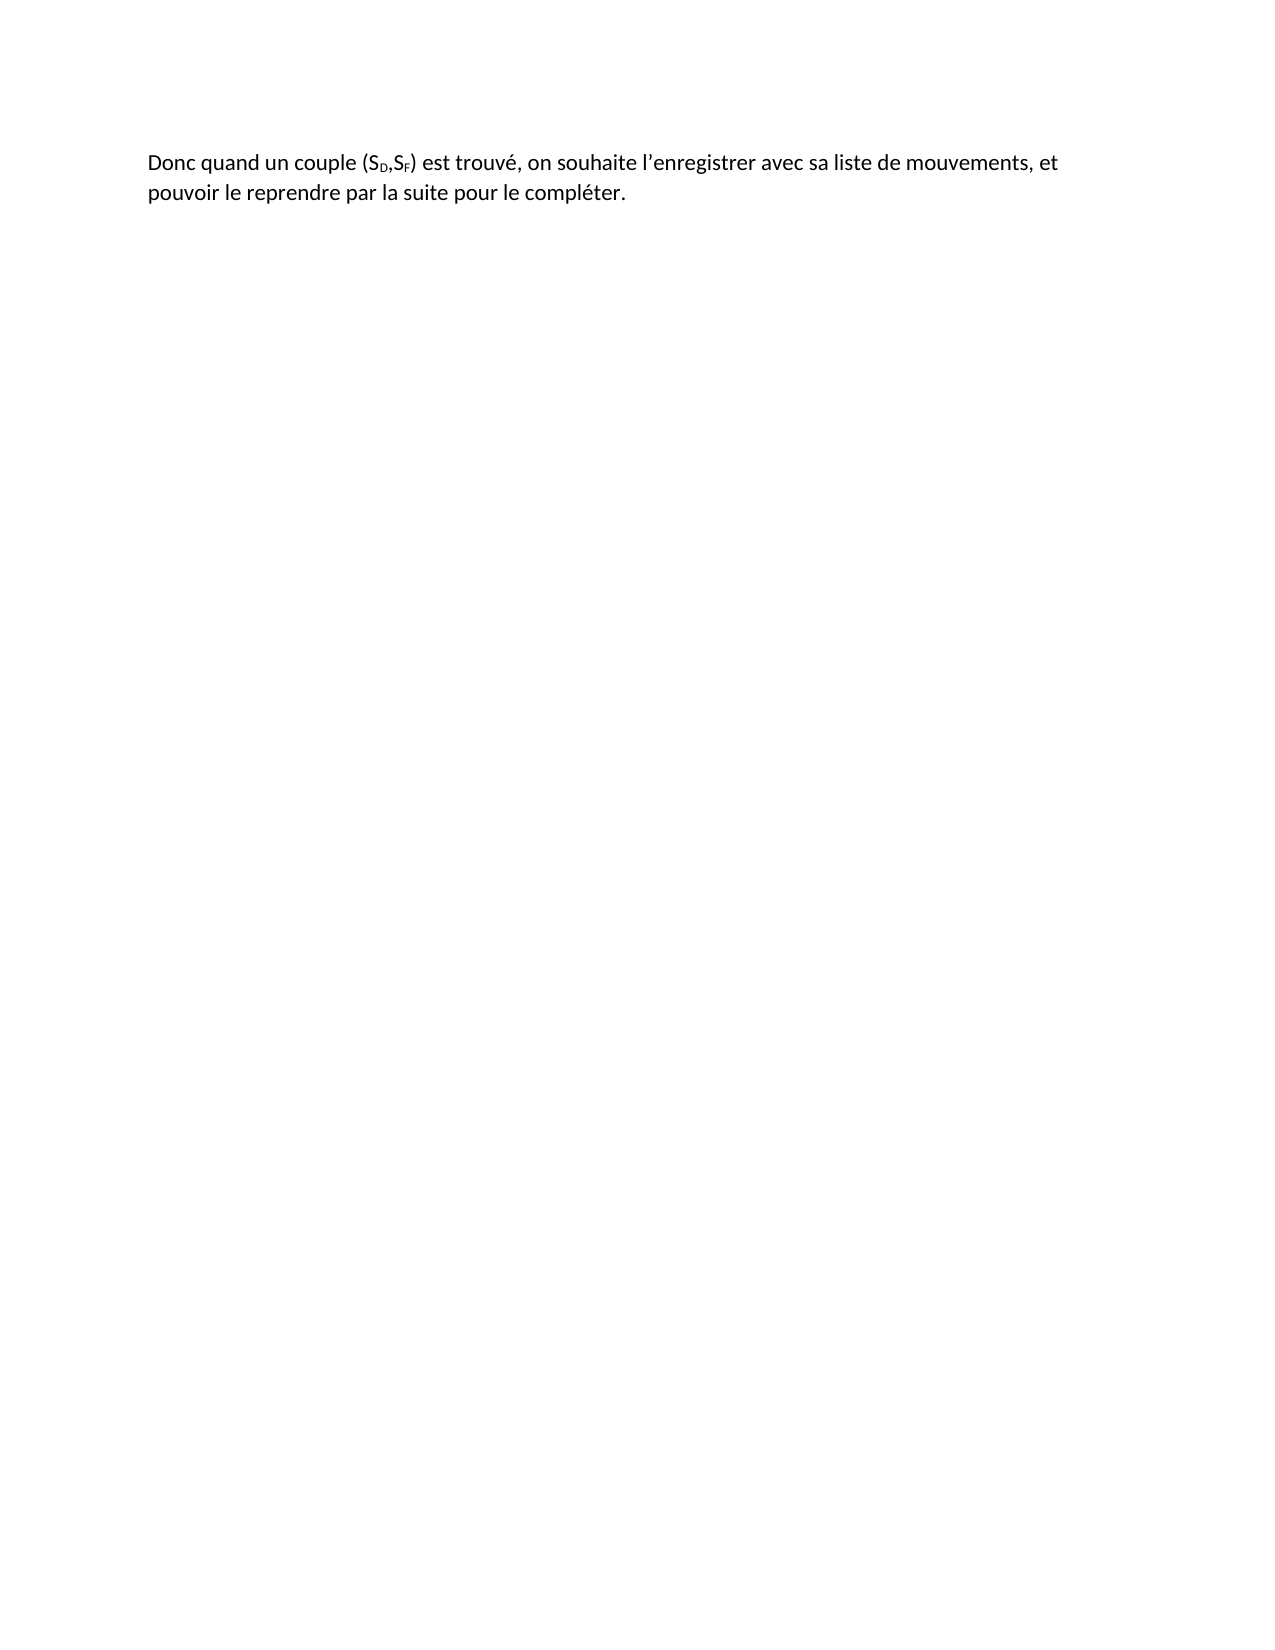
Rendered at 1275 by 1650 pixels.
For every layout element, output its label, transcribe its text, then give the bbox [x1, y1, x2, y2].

text Donc quand un couple (SD,SF) est trouvé, on souhaite l’enregistrer avec sa liste de mouvements, et pouvoir le reprendre par la suite pour le compléter. [148, 148, 1127, 206]
